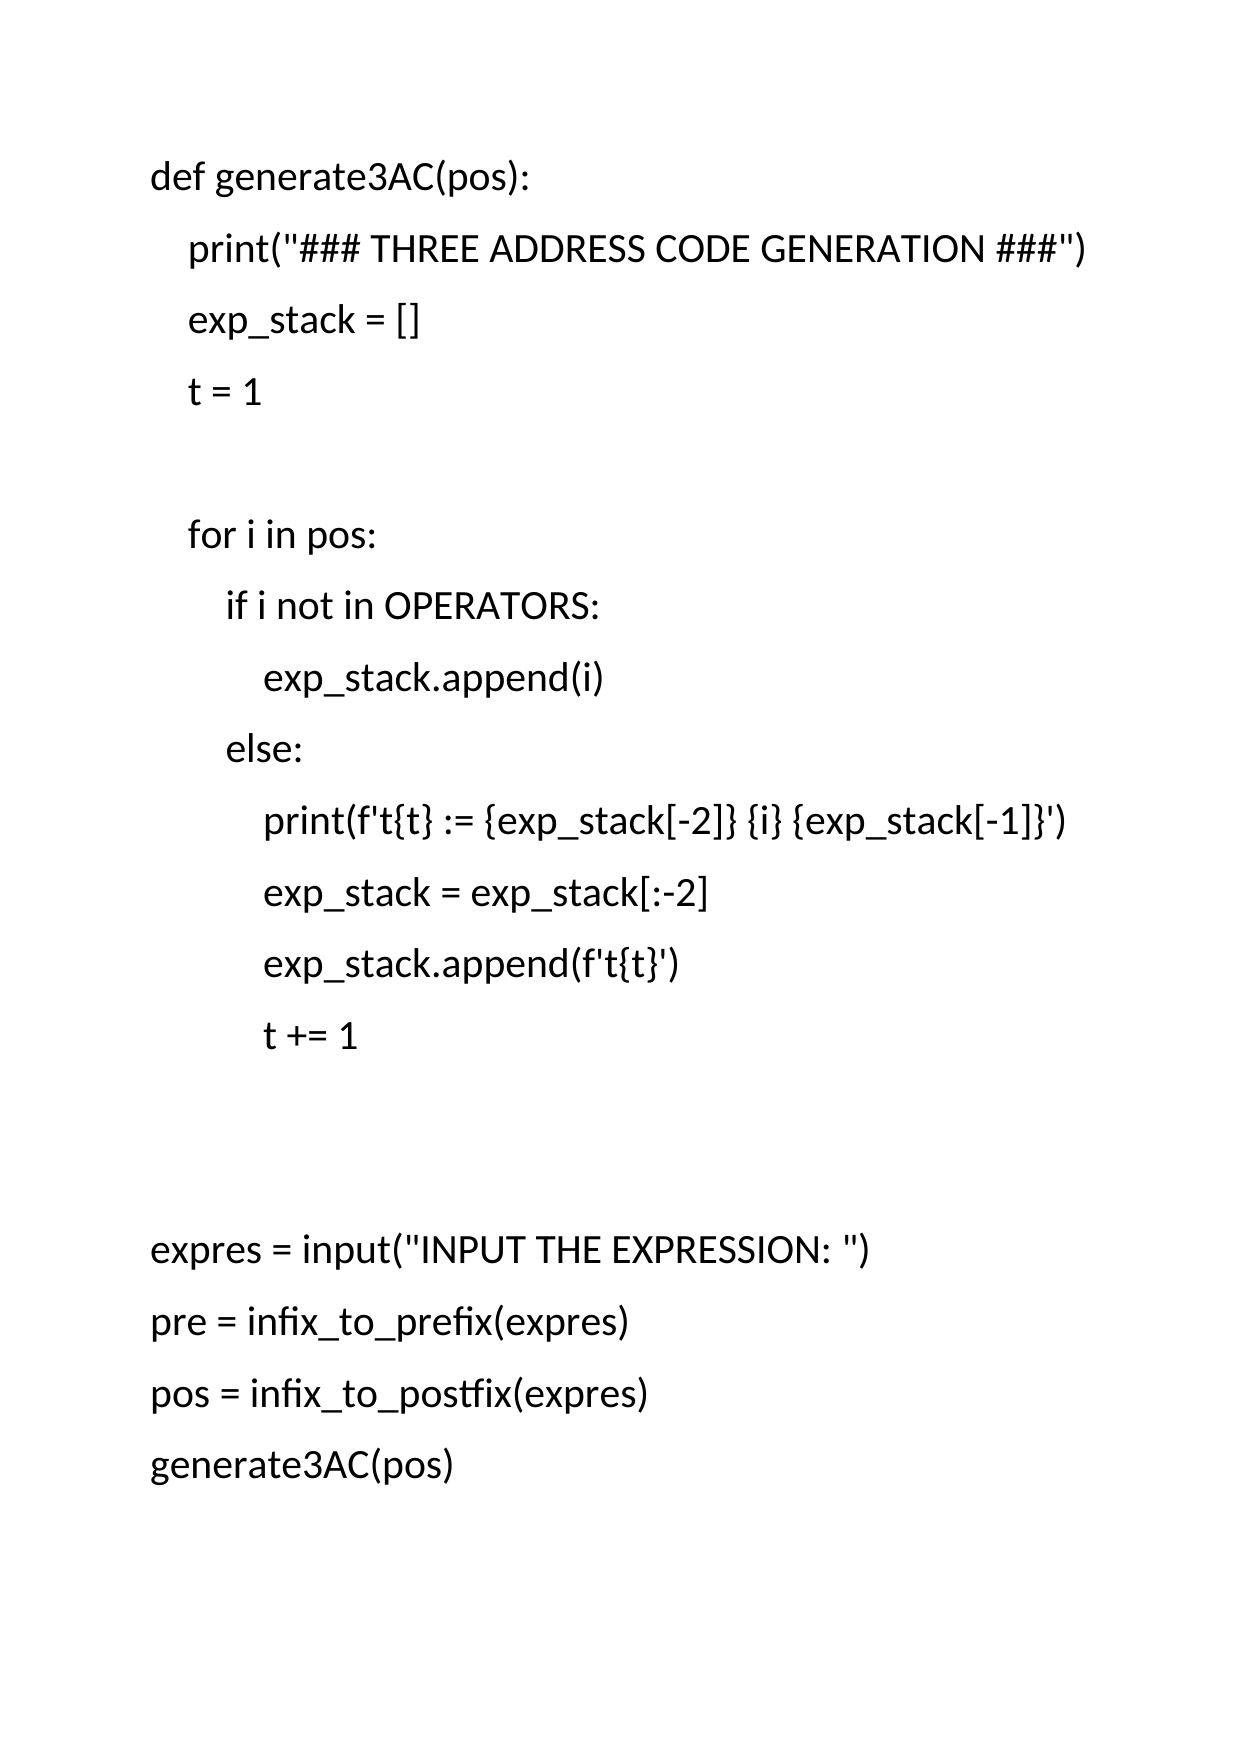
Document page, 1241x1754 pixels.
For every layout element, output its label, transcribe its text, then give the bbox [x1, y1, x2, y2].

text def generate3AC(pos): [150, 150, 1090, 201]
text t = 1 [150, 365, 1090, 416]
text if i not in OPERATORS: [150, 579, 1090, 630]
text exp_stack = exp_stack[:-2] [150, 866, 1090, 916]
text print(f't{t} := {exp_stack[-2]} {i} {exp_stack[-1]}') [150, 794, 1090, 845]
text else: [150, 722, 1090, 773]
text pos = infix_to_postfix(expres) [150, 1367, 1090, 1417]
text t += 1 [150, 1009, 1090, 1059]
text for i in pos: [150, 508, 1090, 559]
text exp_stack.append(i) [150, 651, 1090, 702]
text expres = input("INPUT THE EXPRESSION: ") [150, 1223, 1090, 1274]
text generate3AC(pos) [150, 1438, 1090, 1489]
text exp_stack.append(f't{t}') [150, 937, 1090, 988]
text pre = infix_to_prefix(expres) [150, 1295, 1090, 1346]
text exp_stack = [] [150, 293, 1090, 344]
text print("### THREE ADDRESS CODE GENERATION ###") [150, 222, 1090, 272]
